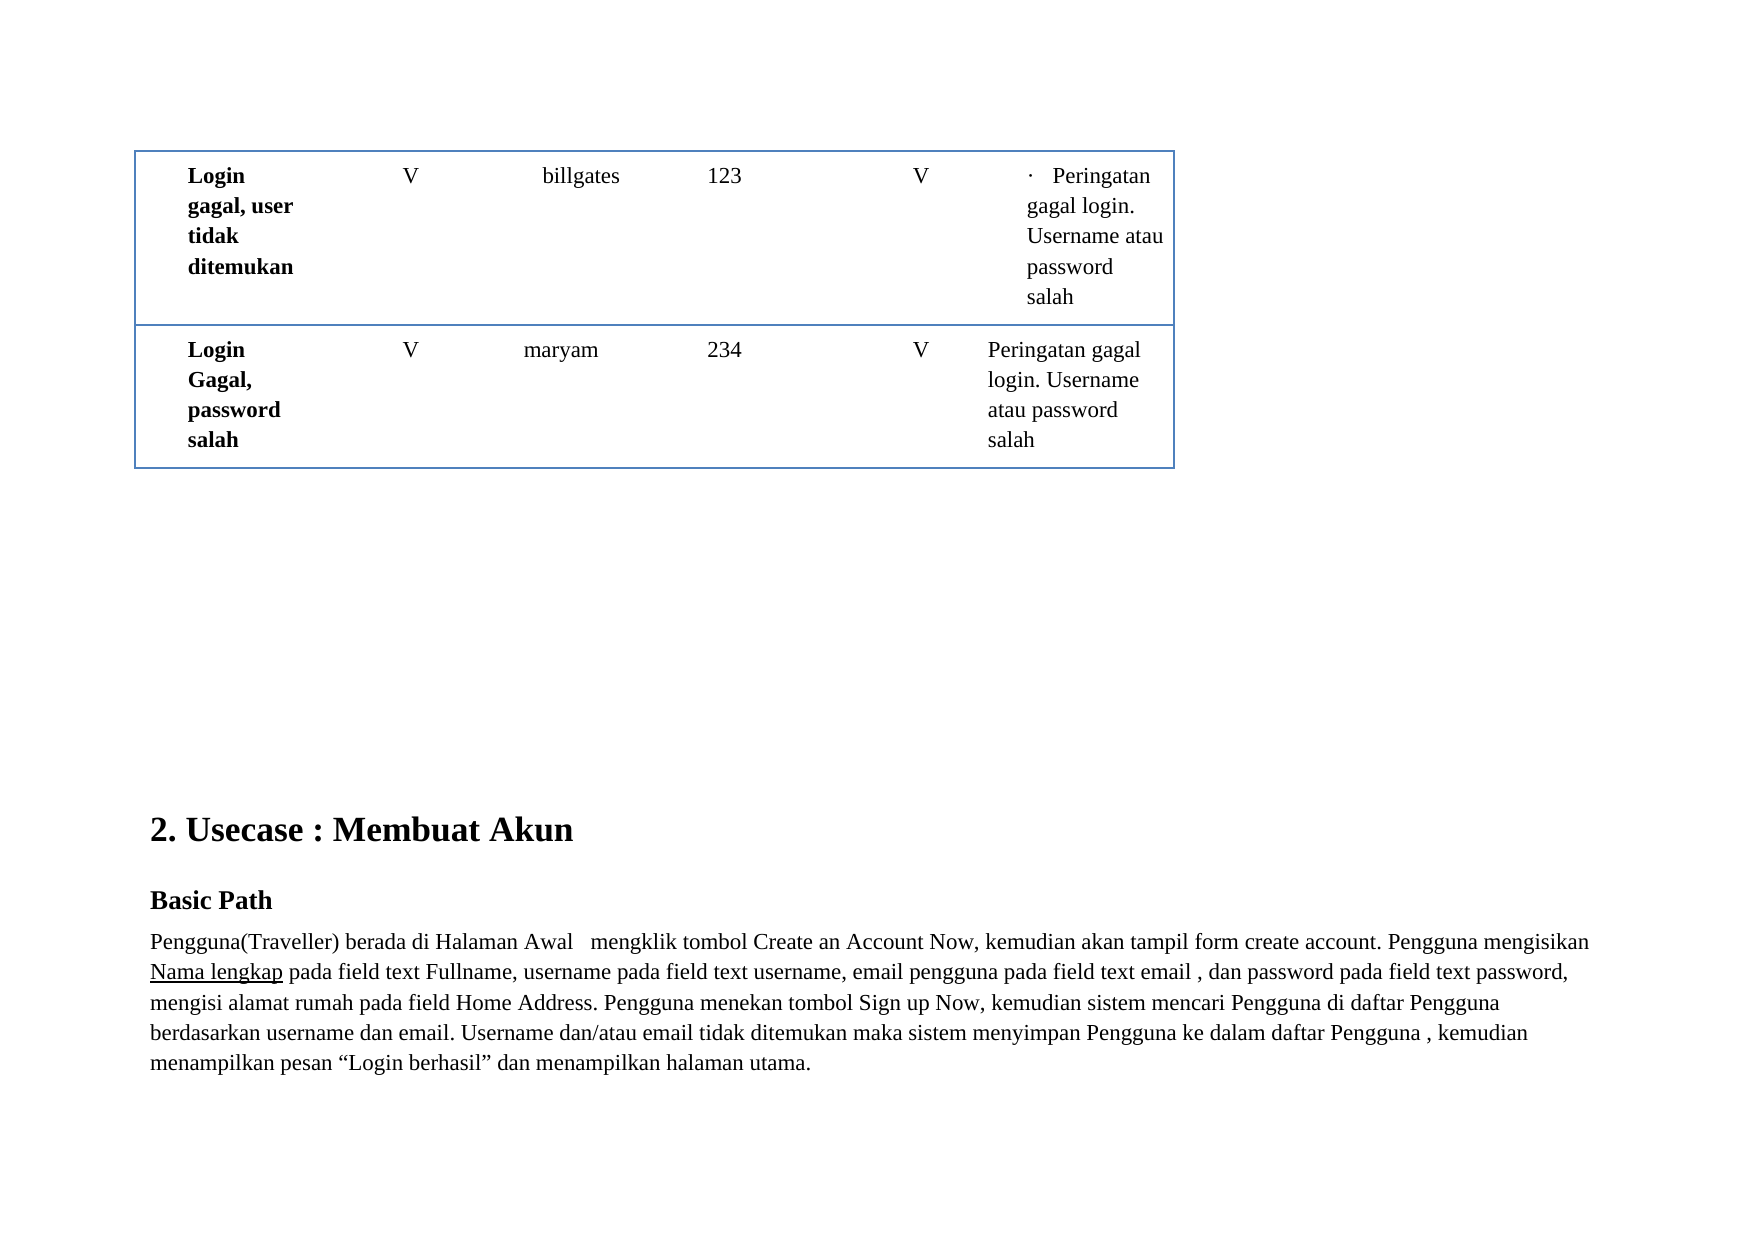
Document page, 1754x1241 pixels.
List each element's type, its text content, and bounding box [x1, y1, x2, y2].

table_cell V [309, 152, 471, 324]
table_cell Login gagal, user tidak ditemukan [136, 152, 308, 324]
table_cell V [826, 152, 974, 324]
table_cell · Peringatan gagal login. Username atau password salah [974, 152, 1173, 324]
text Pengguna(Traveller) berada di Halaman Awal mengklik tombol Create an Account Now, kemudian akan tampil form create account. Pengguna mengisikan Nama lengkap pada field text Fullname, username pada field text username, email pengguna pada field text email , dan password pada field text password, mengisi alamat rumah pada field Home Address. Pengguna menekan tombol Sign up Now, kemudian sistem mencari Pengguna di daftar Pengguna berdasarkan username dan email. Username dan/atau email tidak ditemukan maka sistem menyimpan Pengguna ke dalam daftar Pengguna , kemudian menampilkan pesan “Login berhasil” dan menampilkan halaman utama. [150, 928, 1604, 1075]
table_cell maryam [471, 326, 649, 467]
subtitle Basic Path [150, 884, 1604, 915]
table_cell 123 [649, 152, 826, 324]
table_cell Login Gagal, password salah [136, 326, 308, 467]
table_cell V [826, 326, 974, 467]
table_cell V [309, 326, 471, 467]
table_cell 234 [649, 326, 826, 467]
subtitle 2. Usecase : Membuat Akun [150, 808, 1604, 849]
table_cell billgates [471, 152, 649, 324]
table_cell Peringatan gagal login. Username atau password salah [974, 326, 1173, 467]
